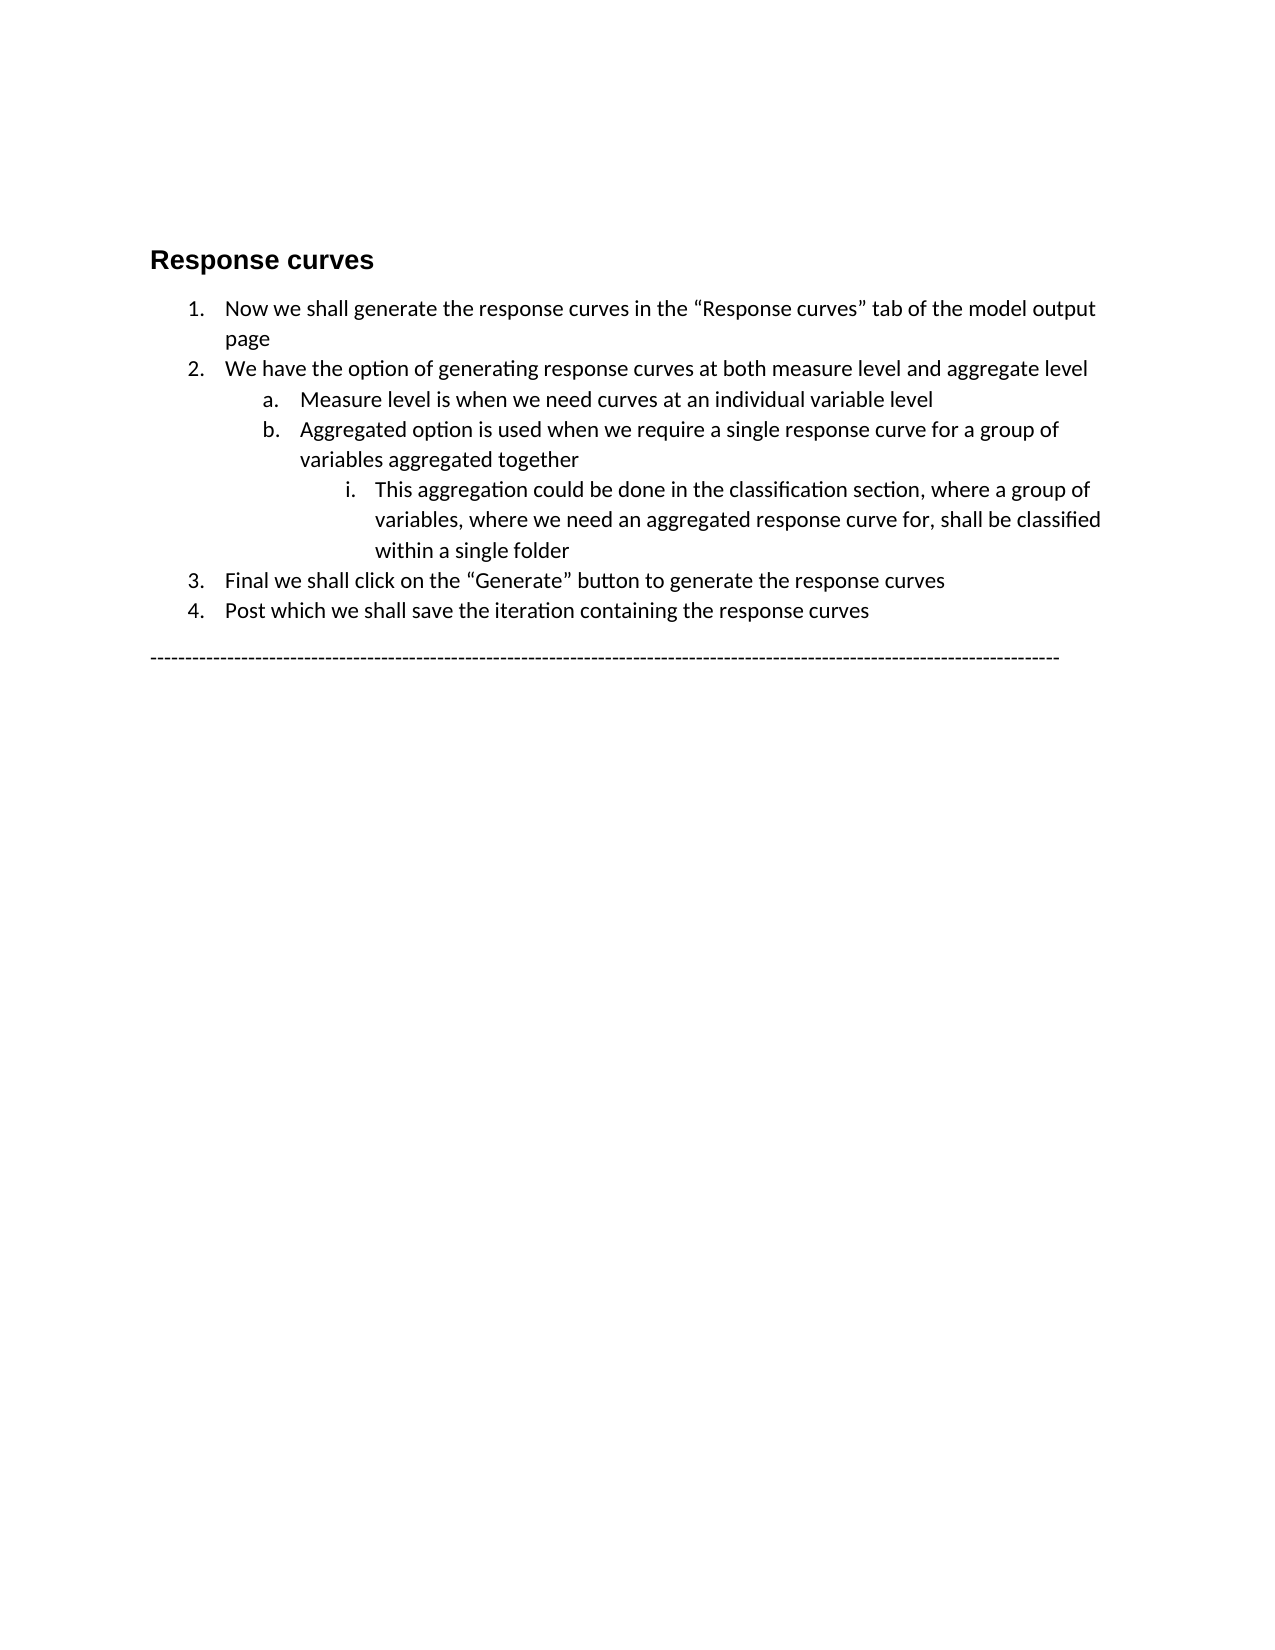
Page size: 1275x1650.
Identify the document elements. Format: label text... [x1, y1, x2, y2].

list Measure level is when we need curves at an individual variable level [262, 385, 1125, 413]
list Post which we shall save the iteration containing the response curves [187, 596, 1125, 624]
list Aggregated option is used when we require a single response curve for a group of variables aggregated together [262, 415, 1125, 473]
text Response curves [150, 244, 1125, 275]
list Now we shall generate the response curves in the “Response curves” tab of the model output page [187, 294, 1125, 352]
list This aggregation could be done in the classification section, where a group of variables, where we need an aggregated response curve for, shall be classified within a single folder [356, 475, 1125, 564]
text ---------------------------------------------------------------------------------------------------------------------------------- [150, 643, 1125, 671]
list We have the option of generating response curves at both measure level and aggregate level [187, 354, 1125, 383]
list Final we shall click on the “Generate” button to generate the response curves [187, 566, 1125, 594]
